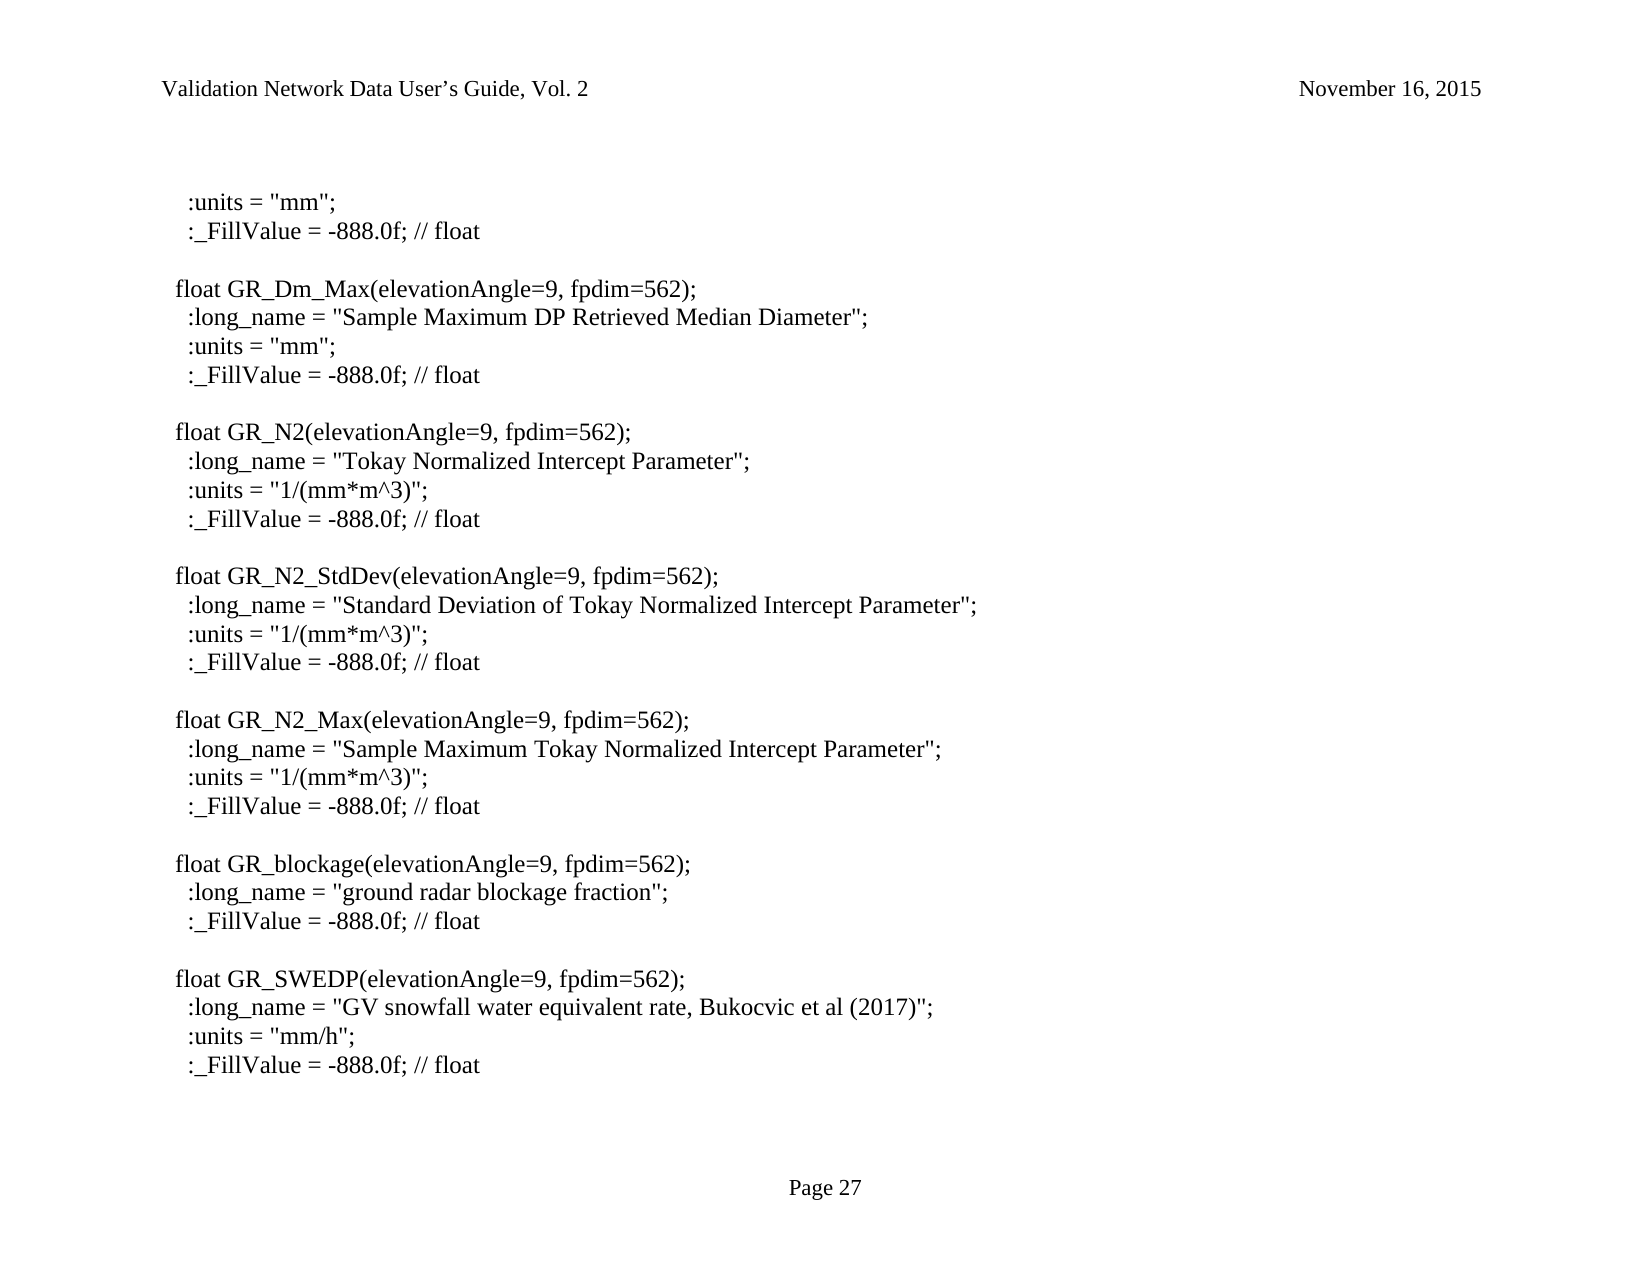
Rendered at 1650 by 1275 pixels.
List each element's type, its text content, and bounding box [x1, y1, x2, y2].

text :_FillValue = -888.0f; // float [150, 791, 1500, 820]
text float GR_Dm_Max(elevationAngle=9, fpdim=562); [150, 274, 1500, 302]
text float GR_N2(elevationAngle=9, fpdim=562); [150, 417, 1500, 446]
text :long_name = "GV snowfall water equivalent rate, Bukocvic et al (2017)"; [150, 992, 1500, 1021]
text :units = "1/(mm*m^3)"; [150, 762, 1500, 791]
text :units = "mm/h"; [150, 1021, 1500, 1050]
text :long_name = "ground radar blockage fraction"; [150, 877, 1500, 906]
text :_FillValue = -888.0f; // float [150, 216, 1500, 245]
text float GR_SWEDP(elevationAngle=9, fpdim=562); [150, 964, 1500, 992]
text :long_name = "Sample Maximum Tokay Normalized Intercept Parameter"; [150, 734, 1500, 762]
text :_FillValue = -888.0f; // float [150, 504, 1500, 532]
text :_FillValue = -888.0f; // float [150, 1050, 1500, 1079]
text :long_name = "Sample Maximum DP Retrieved Median Diameter"; [150, 302, 1500, 331]
text :_FillValue = -888.0f; // float [150, 647, 1500, 676]
text :long_name = "Tokay Normalized Intercept Parameter"; [150, 446, 1500, 475]
text :units = "1/(mm*m^3)"; [150, 475, 1500, 504]
text float GR_N2_StdDev(elevationAngle=9, fpdim=562); [150, 561, 1500, 590]
text :long_name = "Standard Deviation of Tokay Normalized Intercept Parameter"; [150, 590, 1500, 619]
text :_FillValue = -888.0f; // float [150, 906, 1500, 935]
text :units = "1/(mm*m^3)"; [150, 619, 1500, 647]
text :units = "mm"; [150, 331, 1500, 360]
text :units = "mm"; [150, 187, 1500, 216]
text float GR_blockage(elevationAngle=9, fpdim=562); [150, 849, 1500, 877]
text float GR_N2_Max(elevationAngle=9, fpdim=562); [150, 705, 1500, 734]
text :_FillValue = -888.0f; // float [150, 360, 1500, 389]
